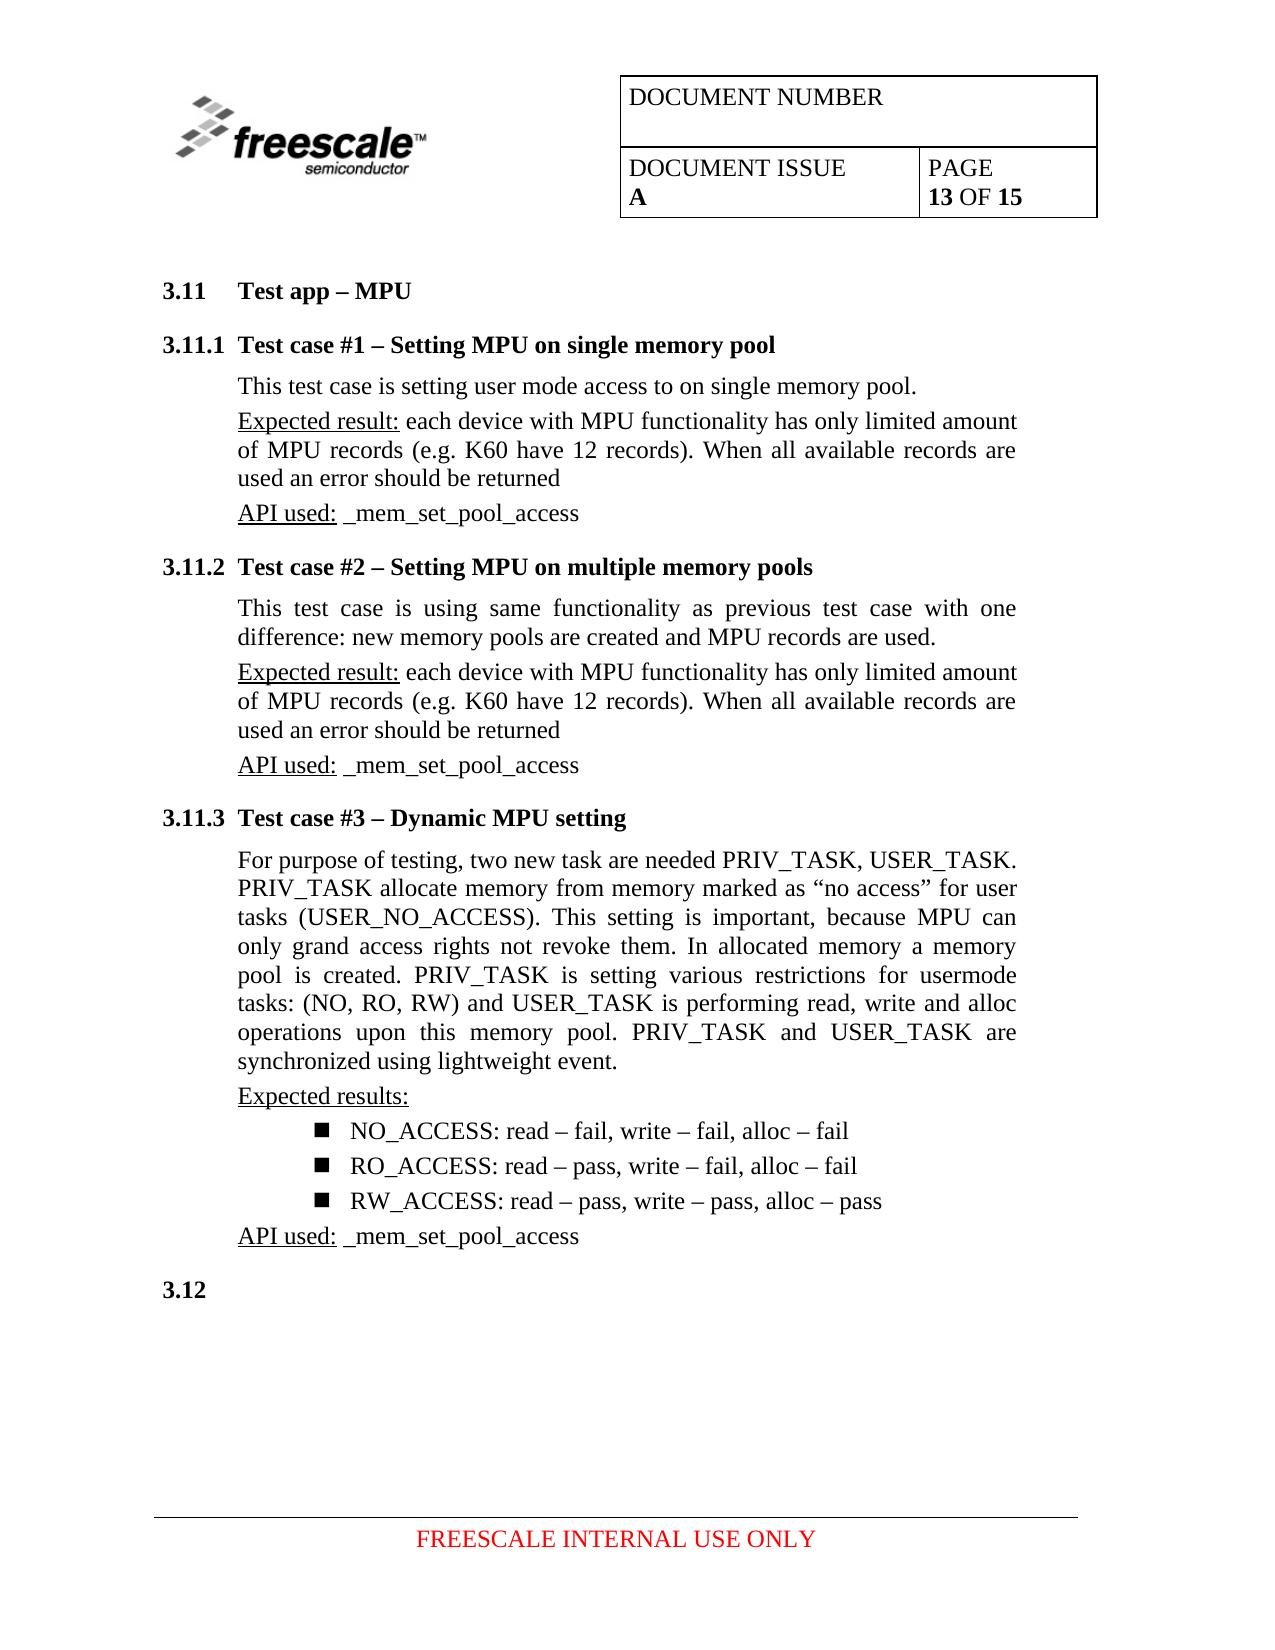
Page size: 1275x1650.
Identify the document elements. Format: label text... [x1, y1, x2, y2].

list RO_ACCESS: read – pass, write – fail, alloc – fail [312, 1151, 1018, 1180]
list NO_ACCESS: read – fail, write – fail, alloc – fail [312, 1116, 1018, 1145]
subtitle Test app – MPU [162, 276, 1093, 305]
text This test case is using same functionality as previous test case with one difference: new memory pools are created and MPU records are used. [237, 593, 1018, 651]
text Expected results: [237, 1081, 1018, 1110]
text API used: _mem_set_pool_access [237, 498, 1018, 527]
text Expected result: each device with MPU functionality has only limited amount of MPU records (e.g. K60 have 12 records). When all available records are used an error should be returned [237, 406, 1018, 492]
text API used: _mem_set_pool_access [237, 1221, 1018, 1250]
subtitle Test case #3 – Dynamic MPU setting [162, 803, 1093, 832]
text API used: _mem_set_pool_access [237, 750, 1018, 778]
list RW_ACCESS: read – pass, write – pass, alloc – pass [312, 1186, 1018, 1215]
text This test case is setting user mode access to on single memory pool. [237, 371, 1018, 400]
subtitle Test case #1 – Setting MPU on single memory pool [162, 330, 1093, 358]
text Expected result: each device with MPU functionality has only limited amount of MPU records (e.g. K60 have 12 records). When all available records are used an error should be returned [237, 657, 1018, 743]
text For purpose of testing, two new task are needed PRIV_TASK, USER_TASK. PRIV_TASK allocate memory from memory marked as “no access” for user tasks (USER_NO_ACCESS). This setting is important, because MPU can only grand access rights not revoke them. In allocated memory a memory pool is created. PRIV_TASK is setting various restrictions for usermode tasks: (NO, RO, RW) and USER_TASK is performing read, write and alloc operations upon this memory pool. PRIV_TASK and USER_TASK are synchronized using lightweight event. [237, 845, 1018, 1075]
subtitle Test case #2 – Setting MPU on multiple memory pools [162, 552, 1093, 581]
picture [162, 82, 433, 188]
